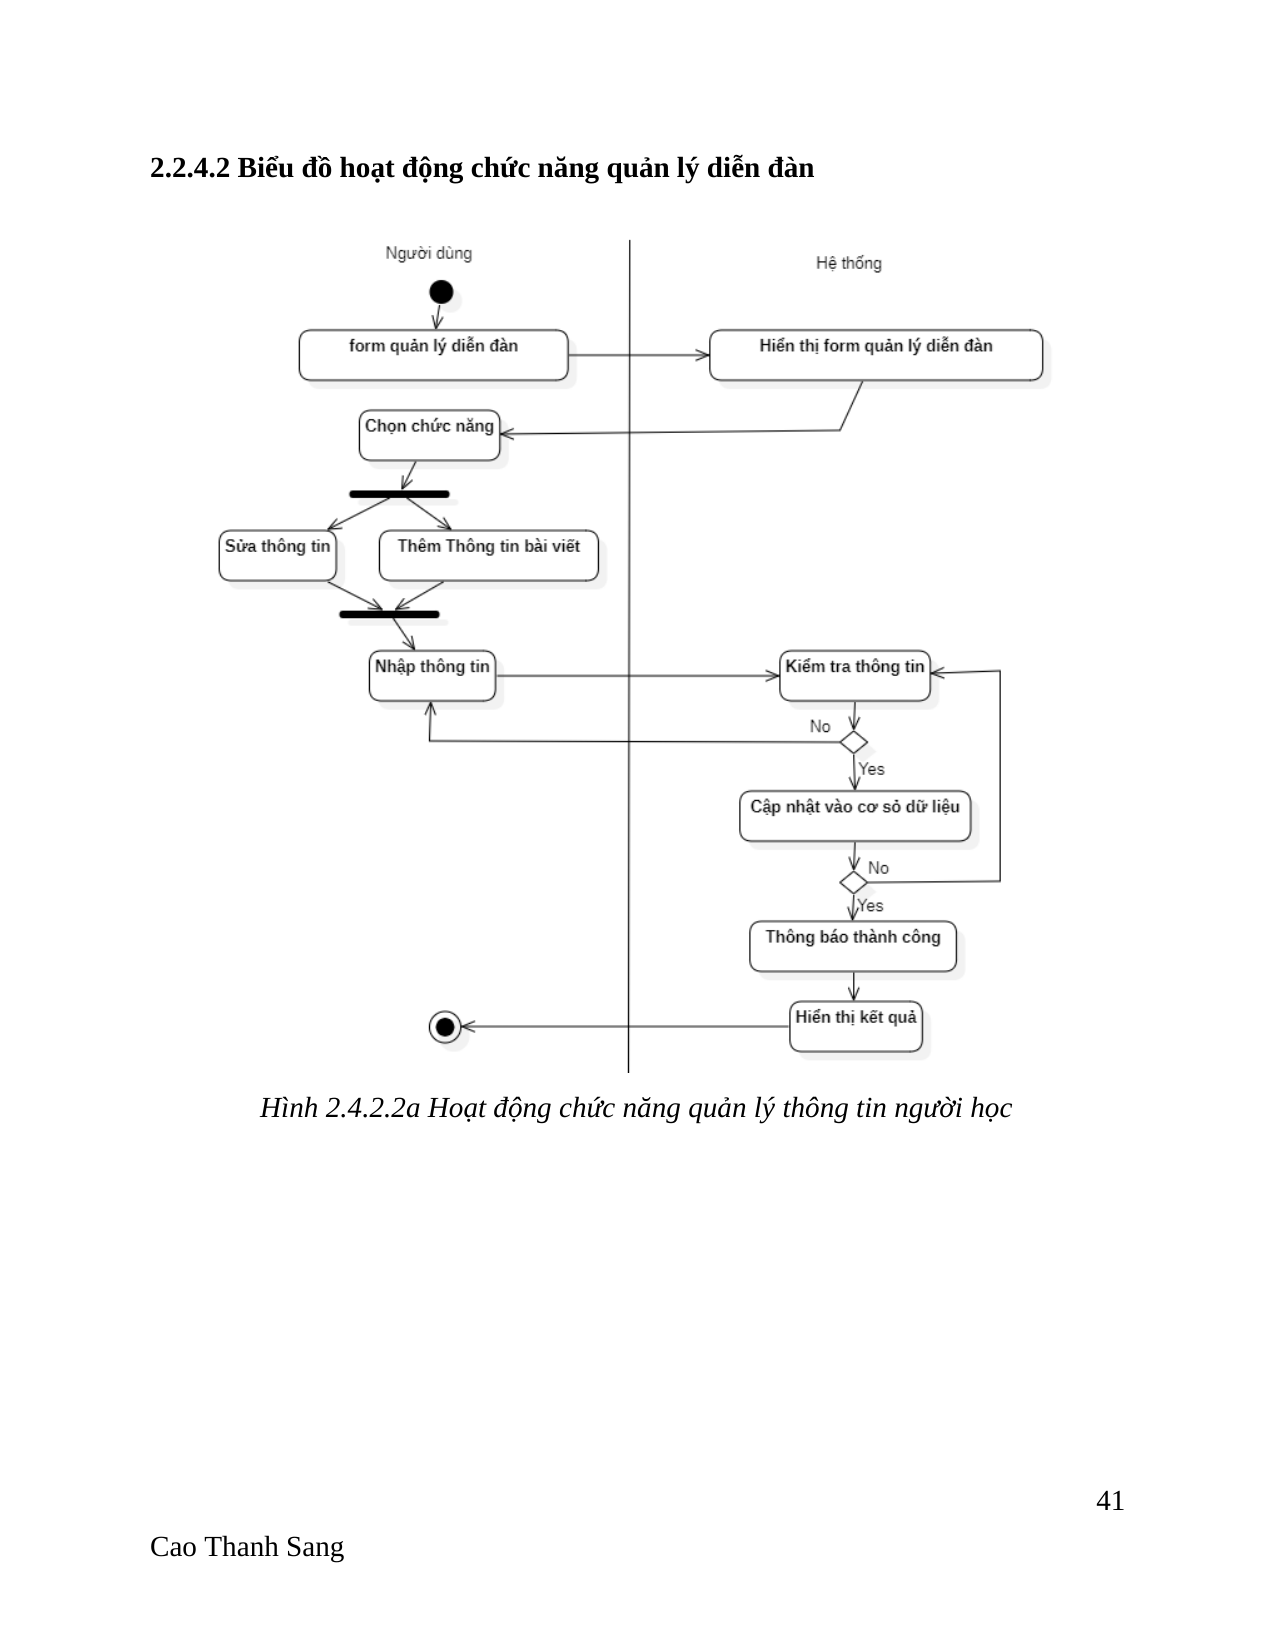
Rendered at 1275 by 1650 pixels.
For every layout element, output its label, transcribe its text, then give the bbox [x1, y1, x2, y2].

text 2.2.4.2 Biểu đồ hoạt động chức năng quản lý diễn đàn [150, 150, 1125, 183]
text Hình 2.4.2.2a Hoạt động chức năng quản lý thông tin người học [150, 1090, 1125, 1123]
picture [205, 201, 1070, 1073]
